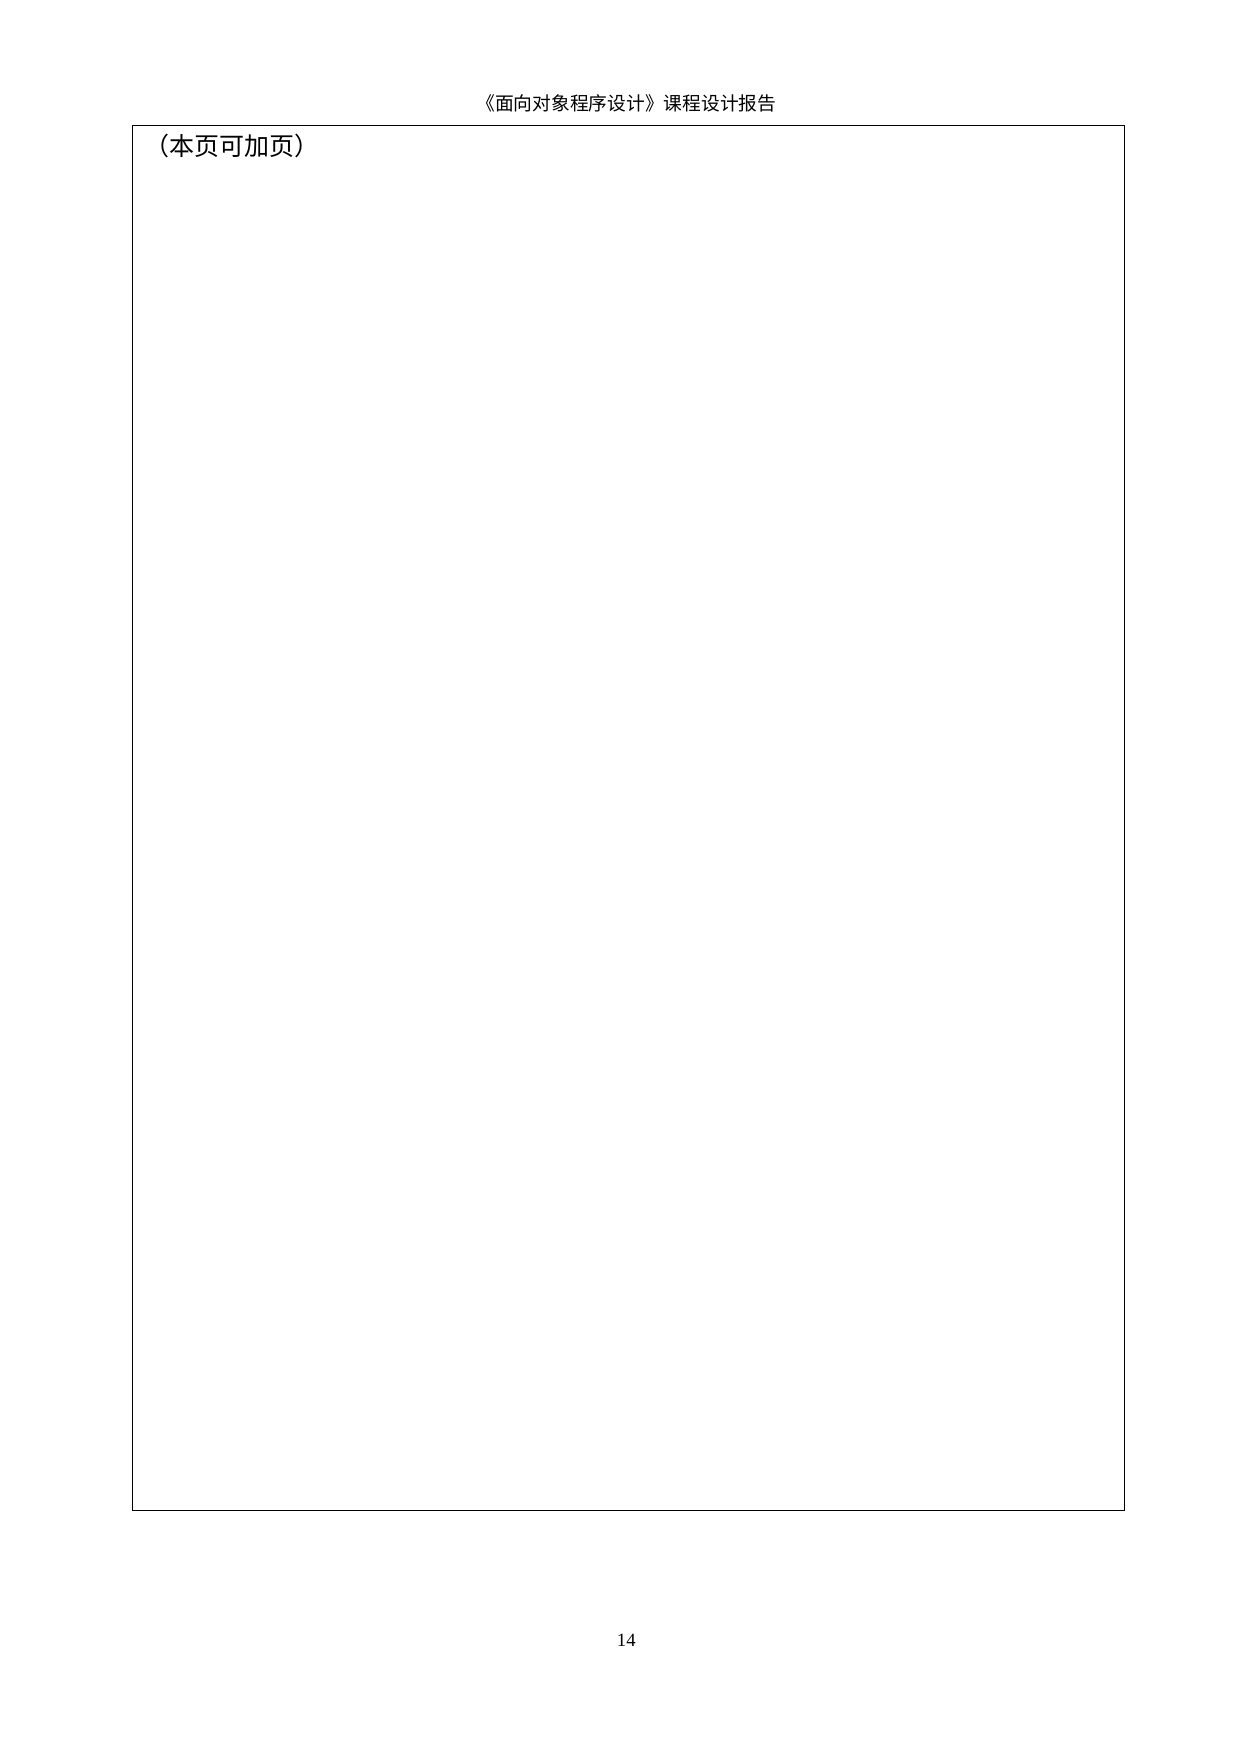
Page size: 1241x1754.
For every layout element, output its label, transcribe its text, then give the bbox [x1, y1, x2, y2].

table_header （本页可加页） [133, 126, 1124, 1510]
